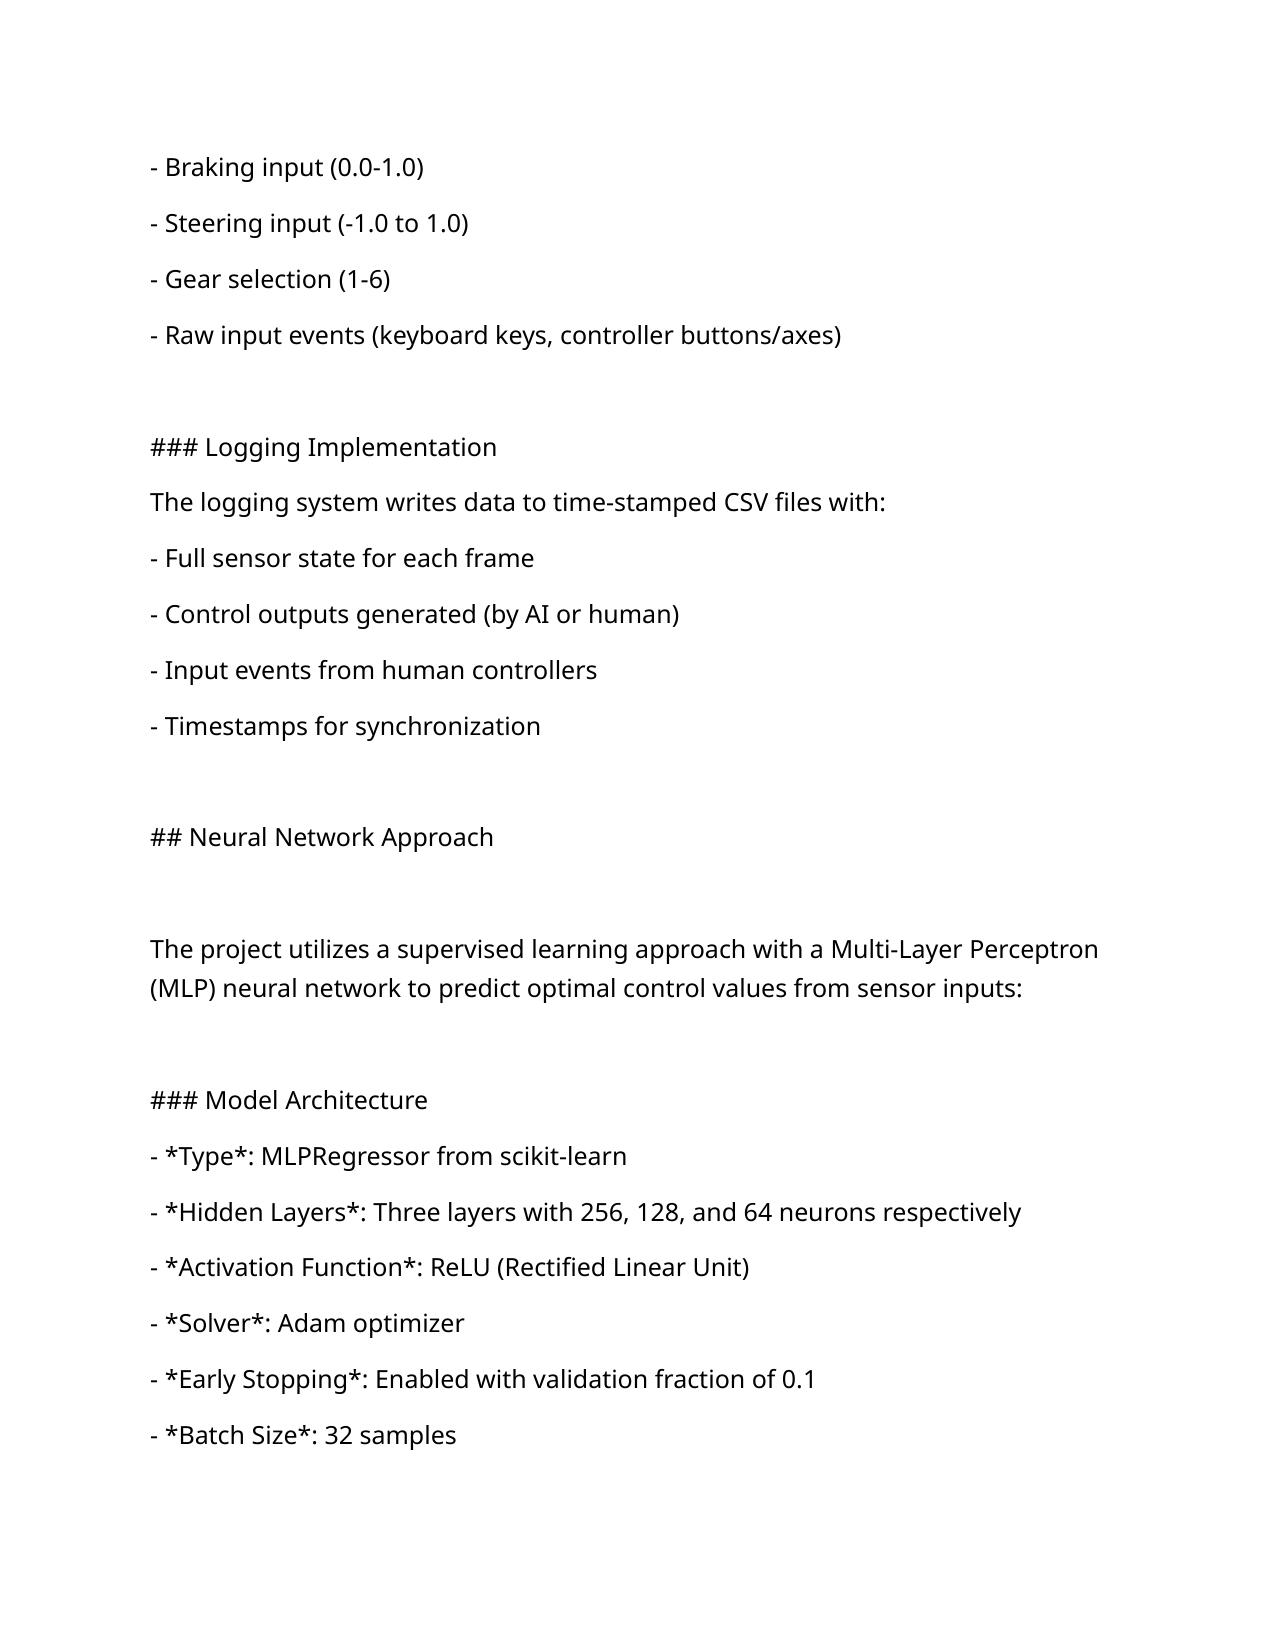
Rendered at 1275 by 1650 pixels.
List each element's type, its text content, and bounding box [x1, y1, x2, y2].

text - Control outputs generated (by AI or human) [150, 597, 1125, 631]
text - Braking input (0.0-1.0) [150, 150, 1125, 184]
text The logging system writes data to time-stamped CSV files with: [150, 485, 1125, 519]
text The project utilizes a supervised learning approach with a Multi-Layer Perceptron (MLP) neural network to predict optimal control values from sensor inputs: [150, 932, 1125, 1005]
text - Gear selection (1-6) [150, 262, 1125, 296]
text - *Activation Function*: ReLU (Rectified Linear Unit) [150, 1250, 1125, 1284]
text - *Batch Size*: 32 samples [150, 1417, 1125, 1452]
text - *Type*: MLPRegressor from scikit-learn [150, 1138, 1125, 1172]
text - *Solver*: Adam optimizer [150, 1306, 1125, 1340]
text - *Early Stopping*: Enabled with validation fraction of 0.1 [150, 1362, 1125, 1396]
text - Input events from human controllers [150, 652, 1125, 687]
text - Timestamps for synchronization [150, 708, 1125, 742]
text ### Logging Implementation [150, 429, 1125, 463]
text ### Model Architecture [150, 1082, 1125, 1117]
text - *Hidden Layers*: Three layers with 256, 128, and 64 neurons respectively [150, 1194, 1125, 1228]
text - Steering input (-1.0 to 1.0) [150, 206, 1125, 240]
text ## Neural Network Approach [150, 820, 1125, 854]
text - Raw input events (keyboard keys, controller buttons/axes) [150, 317, 1125, 352]
text - Full sensor state for each frame [150, 541, 1125, 575]
